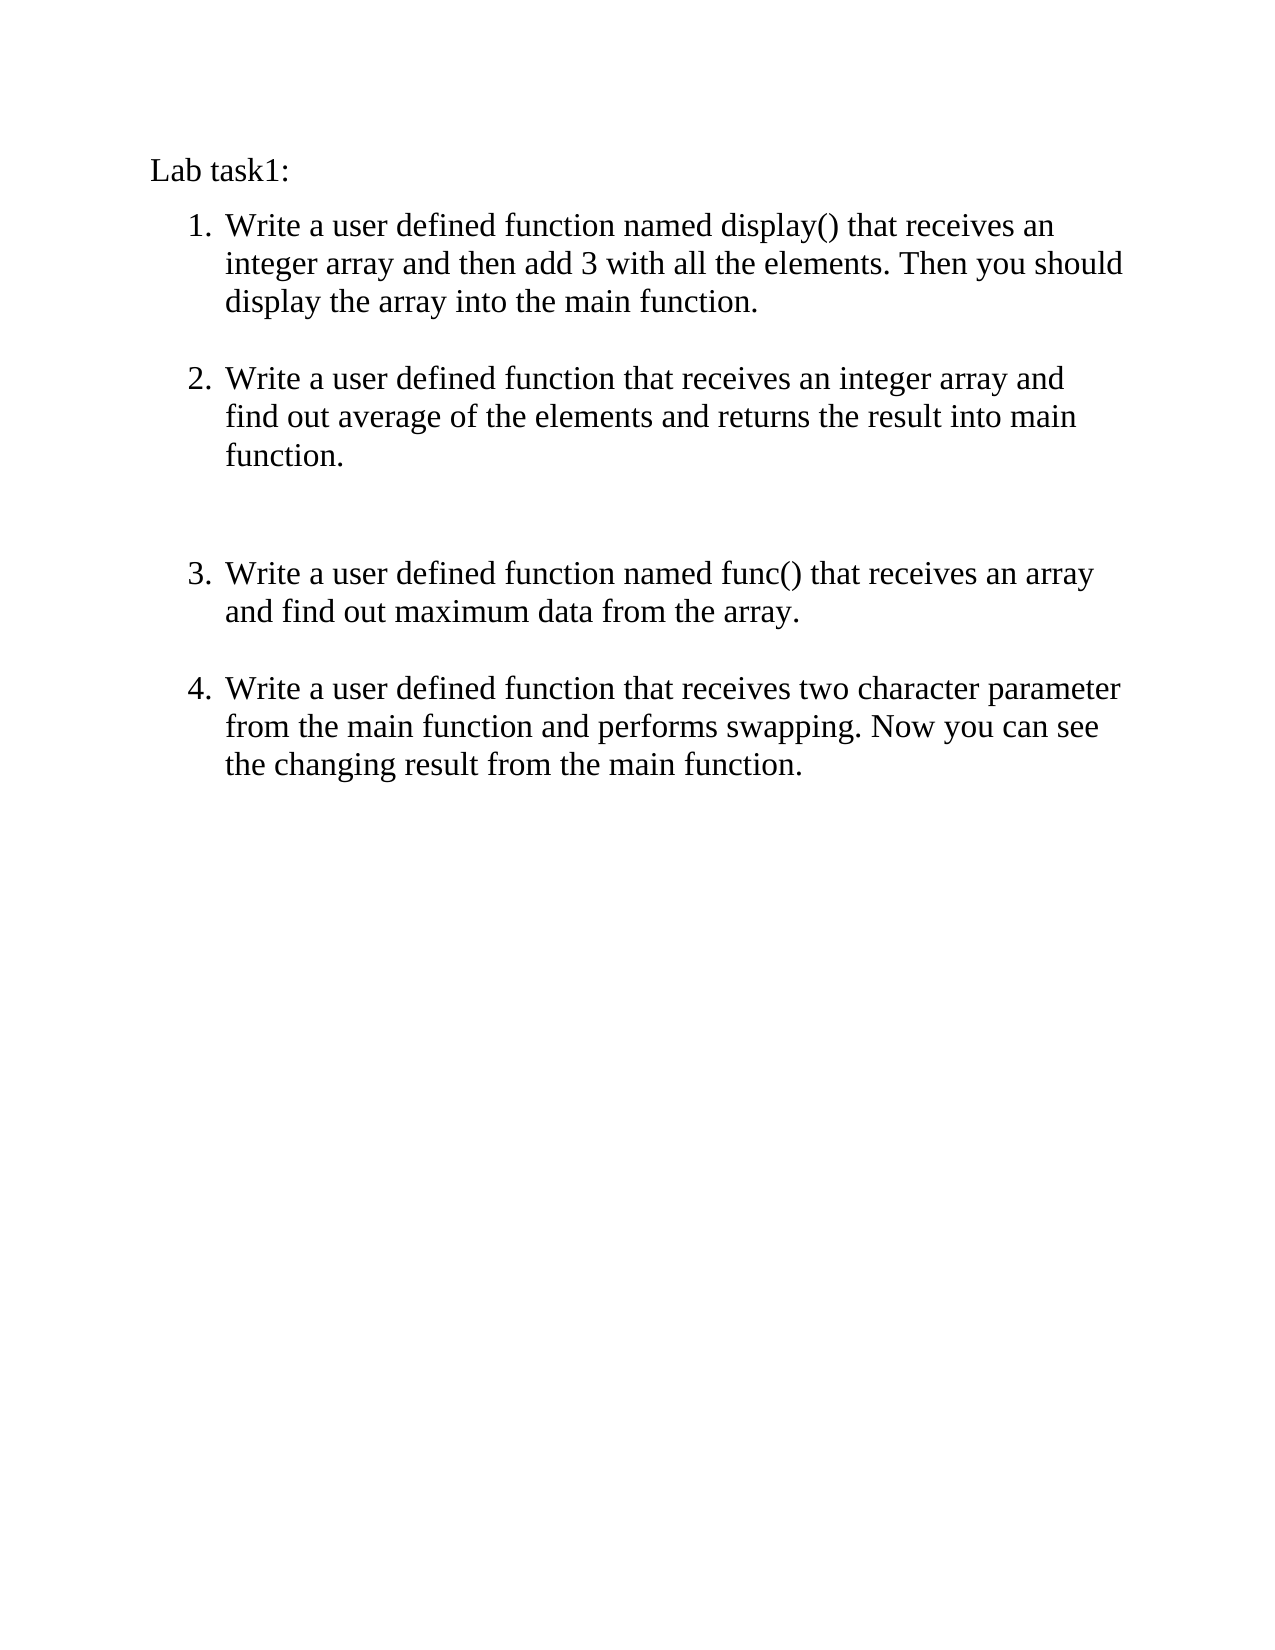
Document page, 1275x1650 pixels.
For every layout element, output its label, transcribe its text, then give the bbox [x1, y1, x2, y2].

text Lab task1: [150, 150, 1125, 188]
list Write a user defined function named display() that receives an integer array and then add 3 with all the elements. Then you should display the array into the main function. [187, 205, 1125, 320]
list Write a user defined function that receives two character parameter from the main function and performs swapping. Now you can see the changing result from the main function. [187, 668, 1125, 783]
list Write a user defined function named func() that receives an array and find out maximum data from the array. [187, 553, 1125, 630]
list Write a user defined function that receives an integer array and find out average of the elements and returns the result into main function. [187, 358, 1125, 473]
